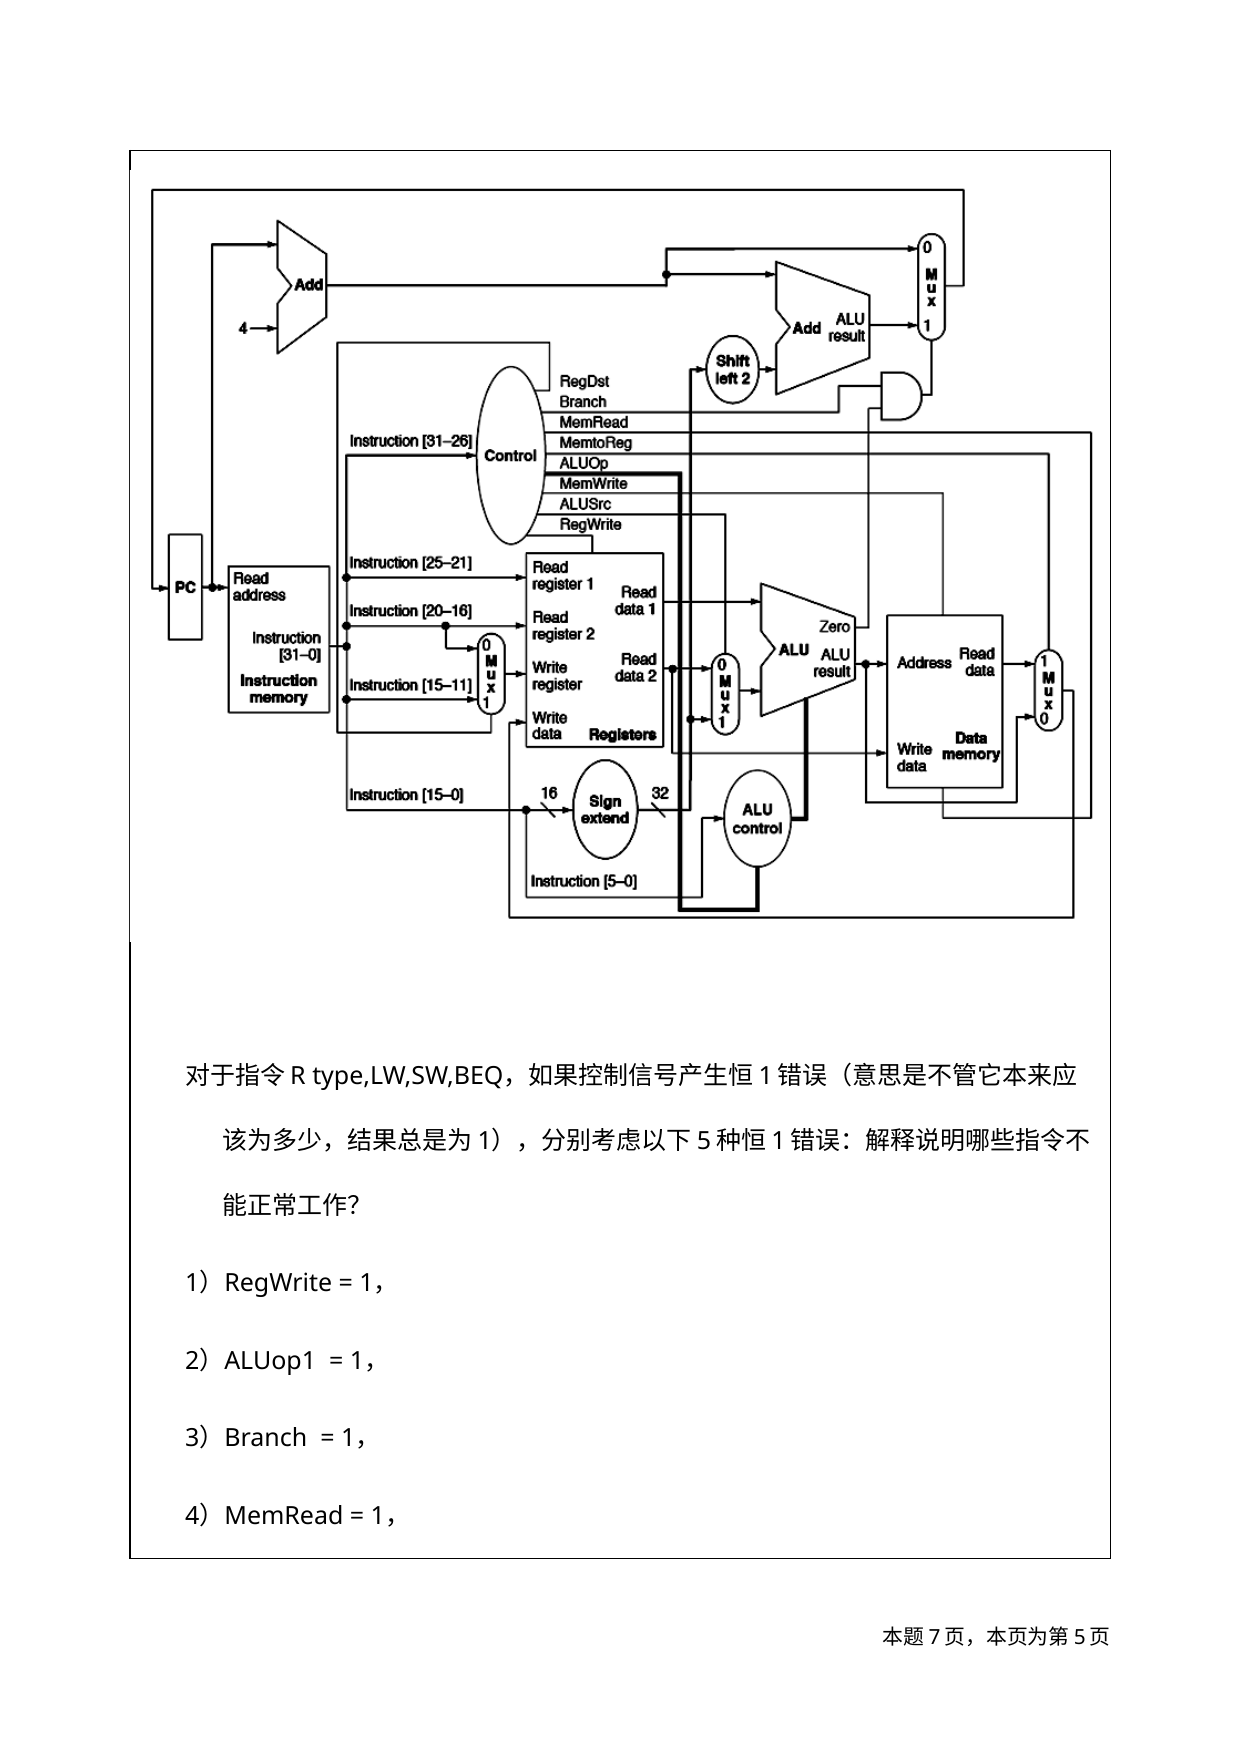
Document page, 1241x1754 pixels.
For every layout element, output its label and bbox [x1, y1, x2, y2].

table_header [131, 942, 1110, 1558]
table_header [131, 151, 1110, 170]
picture [129, 170, 1110, 942]
